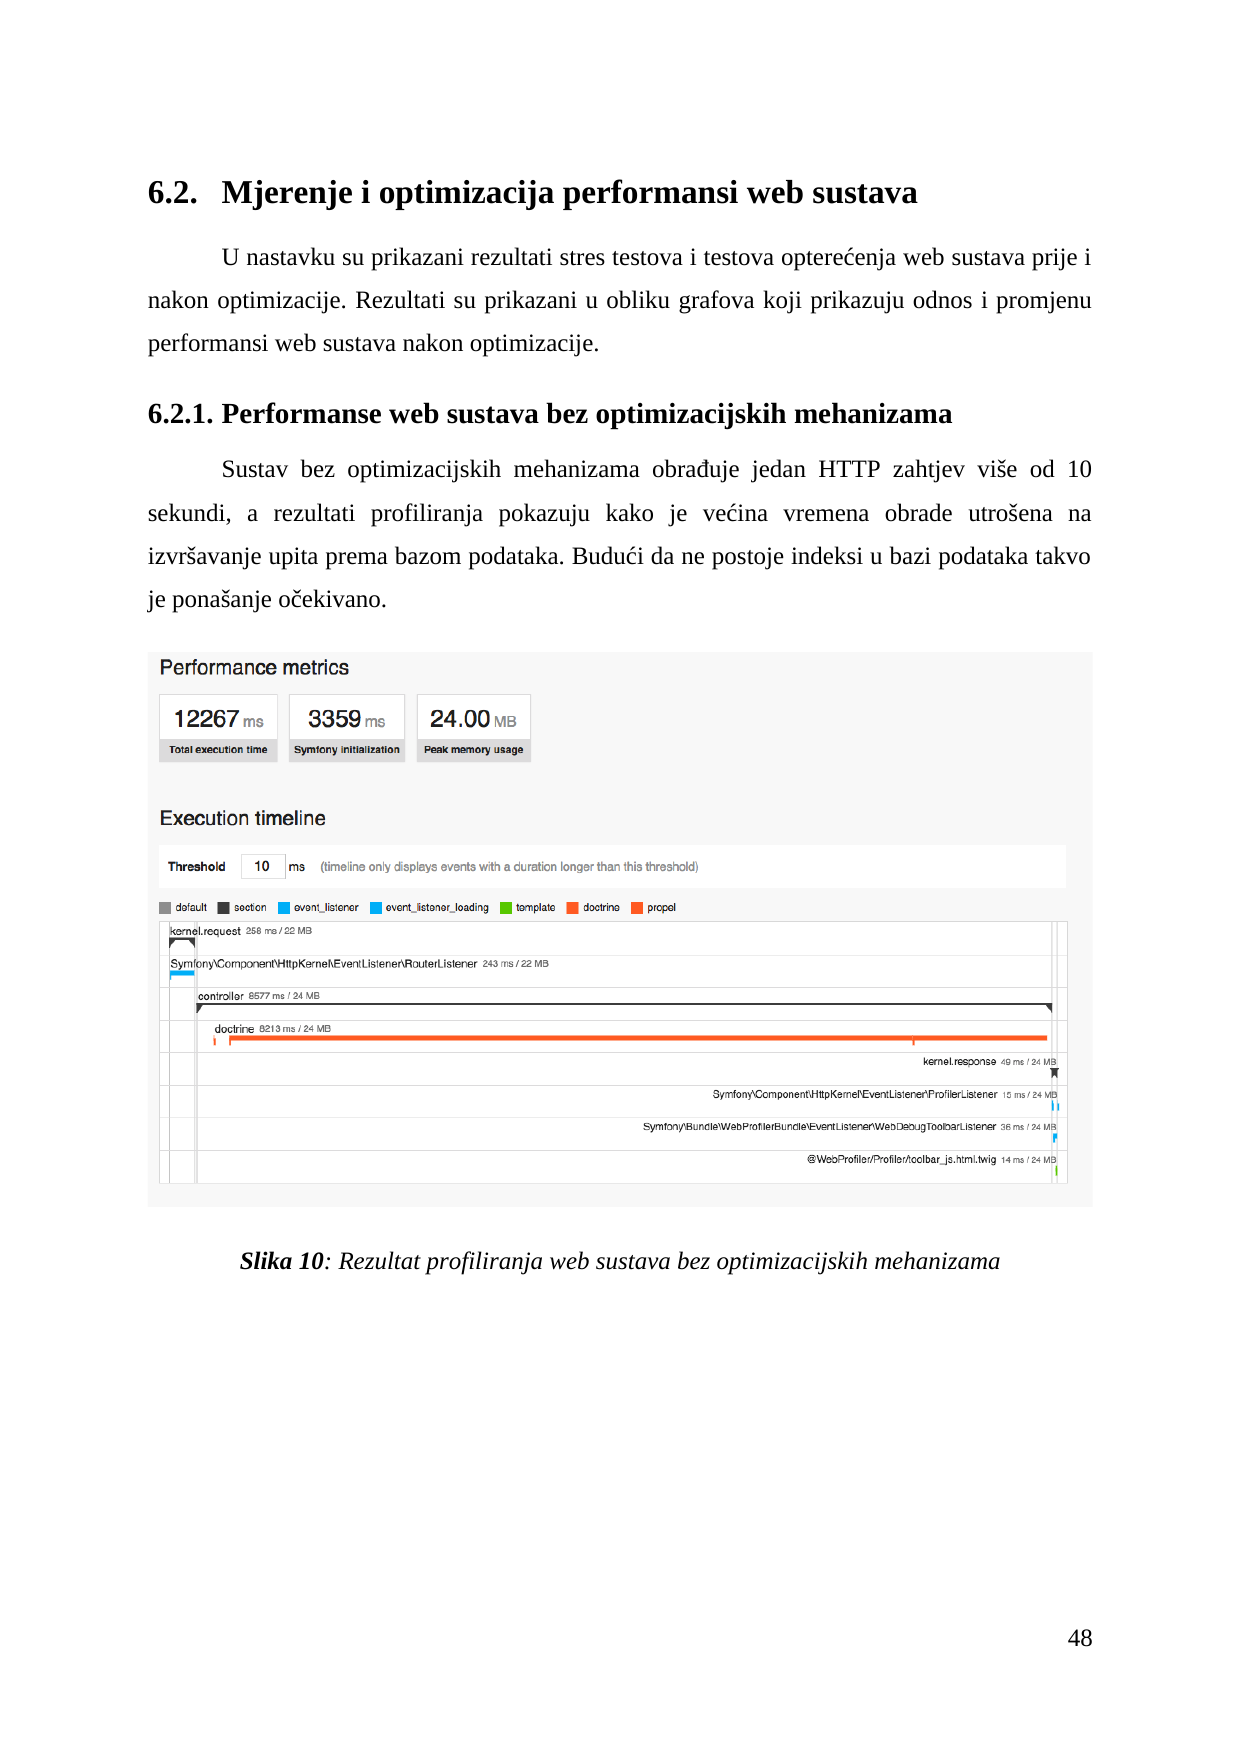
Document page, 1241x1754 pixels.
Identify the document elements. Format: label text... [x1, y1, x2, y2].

text Mjerenje i optimizacija performansi web sustava [148, 173, 1093, 211]
picture [147, 652, 1093, 1207]
text Slika 10: Rezultat profiliranja web sustava bez optimizacijskih mehanizama [148, 1246, 1093, 1275]
text Sustav bez optimizacijskih mehanizama obrađuje jedan HTTP zahtjev više od 10 sekundi, a rezultati profiliranja pokazuju kako je većina vremena obrade utrošena na izvršavanje upita prema bazom podataka. Budući da ne postoje indeksi u bazi podataka takvo je ponašanje očekivano. [148, 454, 1093, 613]
text Performanse web sustava bez optimizacijskih mehanizama [148, 396, 1093, 429]
text U nastavku su prikazani rezultati stres testova i testova opterećenja web sustava prije i nakon optimizacije. Rezultati su prikazani u obliku grafova koji prikazuju odnos i promjenu performansi web sustava nakon optimizacije. [148, 242, 1093, 357]
